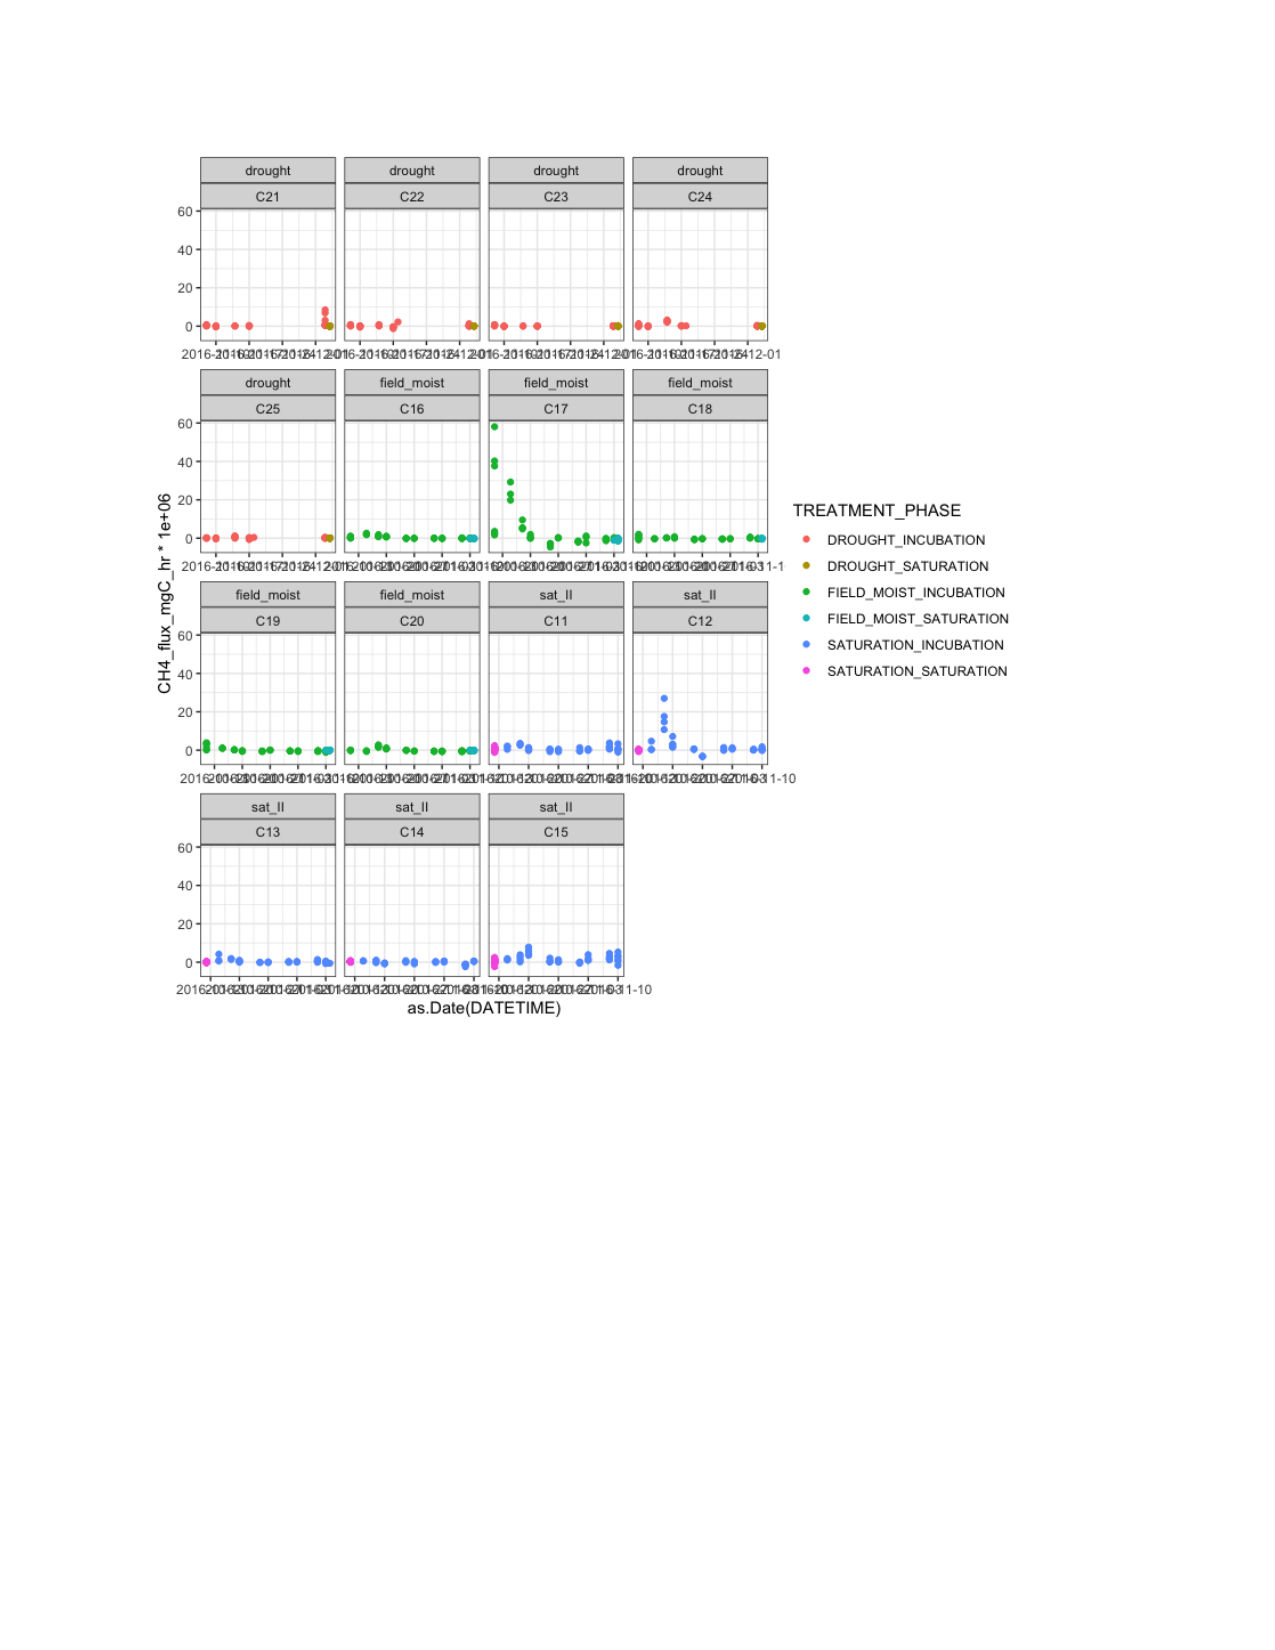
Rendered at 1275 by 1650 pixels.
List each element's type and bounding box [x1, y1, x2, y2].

picture [150, 150, 1025, 1025]
